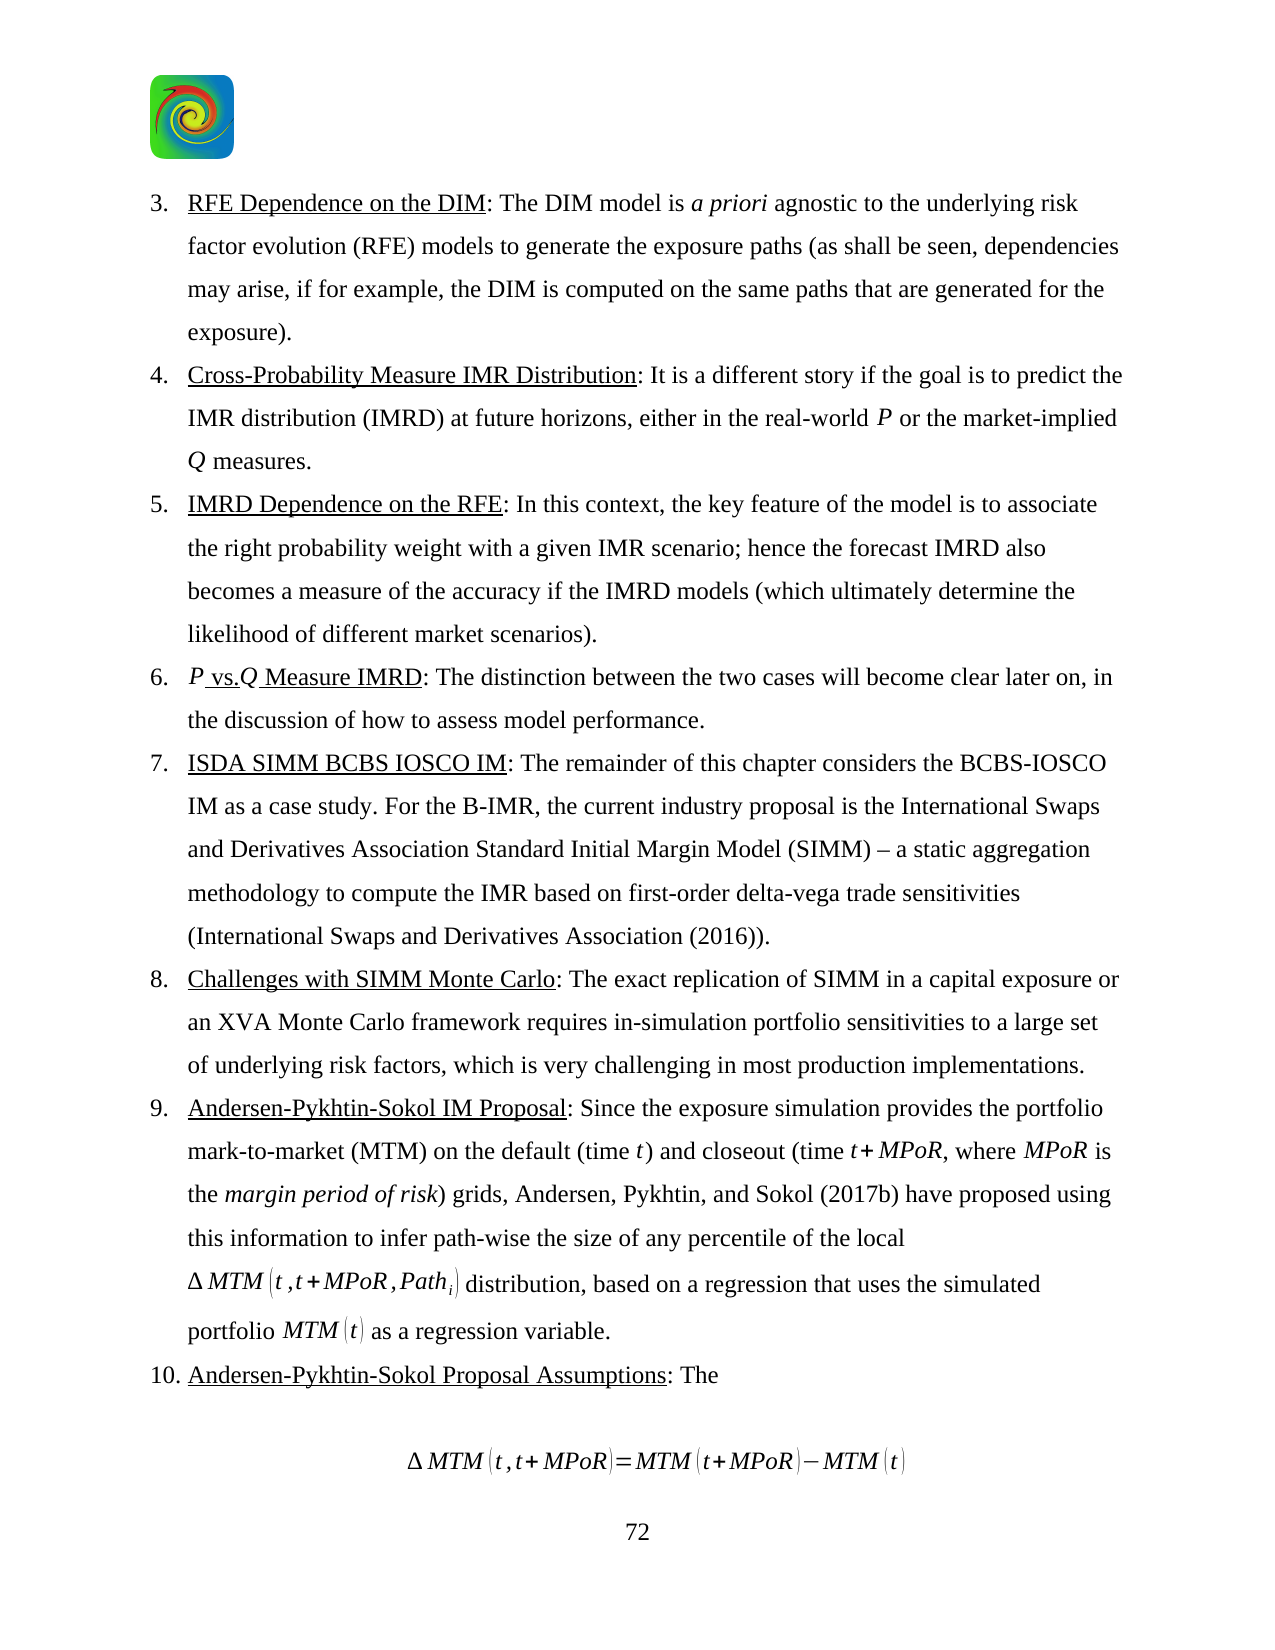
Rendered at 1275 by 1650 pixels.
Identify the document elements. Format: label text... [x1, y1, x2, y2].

list Cross-Probability Measure IMR Distribution: It is a different story if the goal is to predict the IMR distribution (IMRD) at future horizons, either in the real-world or the market-implied measures. [150, 360, 1125, 475]
list Andersen-Pykhtin-Sokol Proposal Assumptions: The [150, 1360, 1125, 1389]
list RFE Dependence on the DIM: The DIM model is a priori agnostic to the underlying risk factor evolution (RFE) models to generate the exposure paths (as shall be seen, dependencies may arise, if for example, the DIM is computed on the same paths that are generated for the exposure). [150, 188, 1125, 346]
list IMRD Dependence on the RFE: In this context, the key feature of the model is to associate the right probability weight with a given IMR scenario; hence the forecast IMRD also becomes a measure of the accuracy if the IMRD models (which ultimately determine the likelihood of different market scenarios). [150, 489, 1125, 648]
list vs. Measure IMRD: The distinction between the two cases will become clear later on, in the discussion of how to assess model performance. [150, 662, 1125, 734]
picture [188, 75, 234, 159]
list Andersen-Pykhtin-Sokol IM Proposal: Since the exposure simulation provides the portfolio mark-to-market (MTM) on the default (time ) and closeout (time , where is the margin period of risk) grids, Andersen, Pykhtin, and Sokol (2017b) have proposed using this information to infer path-wise the size of any percentile of the local distribution, based on a regression that uses the simulated portfolio as a regression variable. [150, 1093, 1125, 1346]
list Challenges with SIMM Monte Carlo: The exact replication of SIMM in a capital exposure or an XVA Monte Carlo framework requires in-simulation portfolio sensitivities to a large set of underlying risk factors, which is very challenging in most production implementations. [150, 964, 1125, 1079]
list ISDA SIMM BCBS IOSCO IM: The remainder of this chapter considers the BCBS-IOSCO IM as a case study. For the B-IMR, the current industry proposal is the International Swaps and Derivatives Association Standard Initial Margin Model (SIMM) – a static aggregation methodology to compute the IMR based on first-order delta-vega trade sensitivities (International Swaps and Derivatives Association (2016)). [150, 748, 1125, 949]
picture [150, 75, 223, 159]
